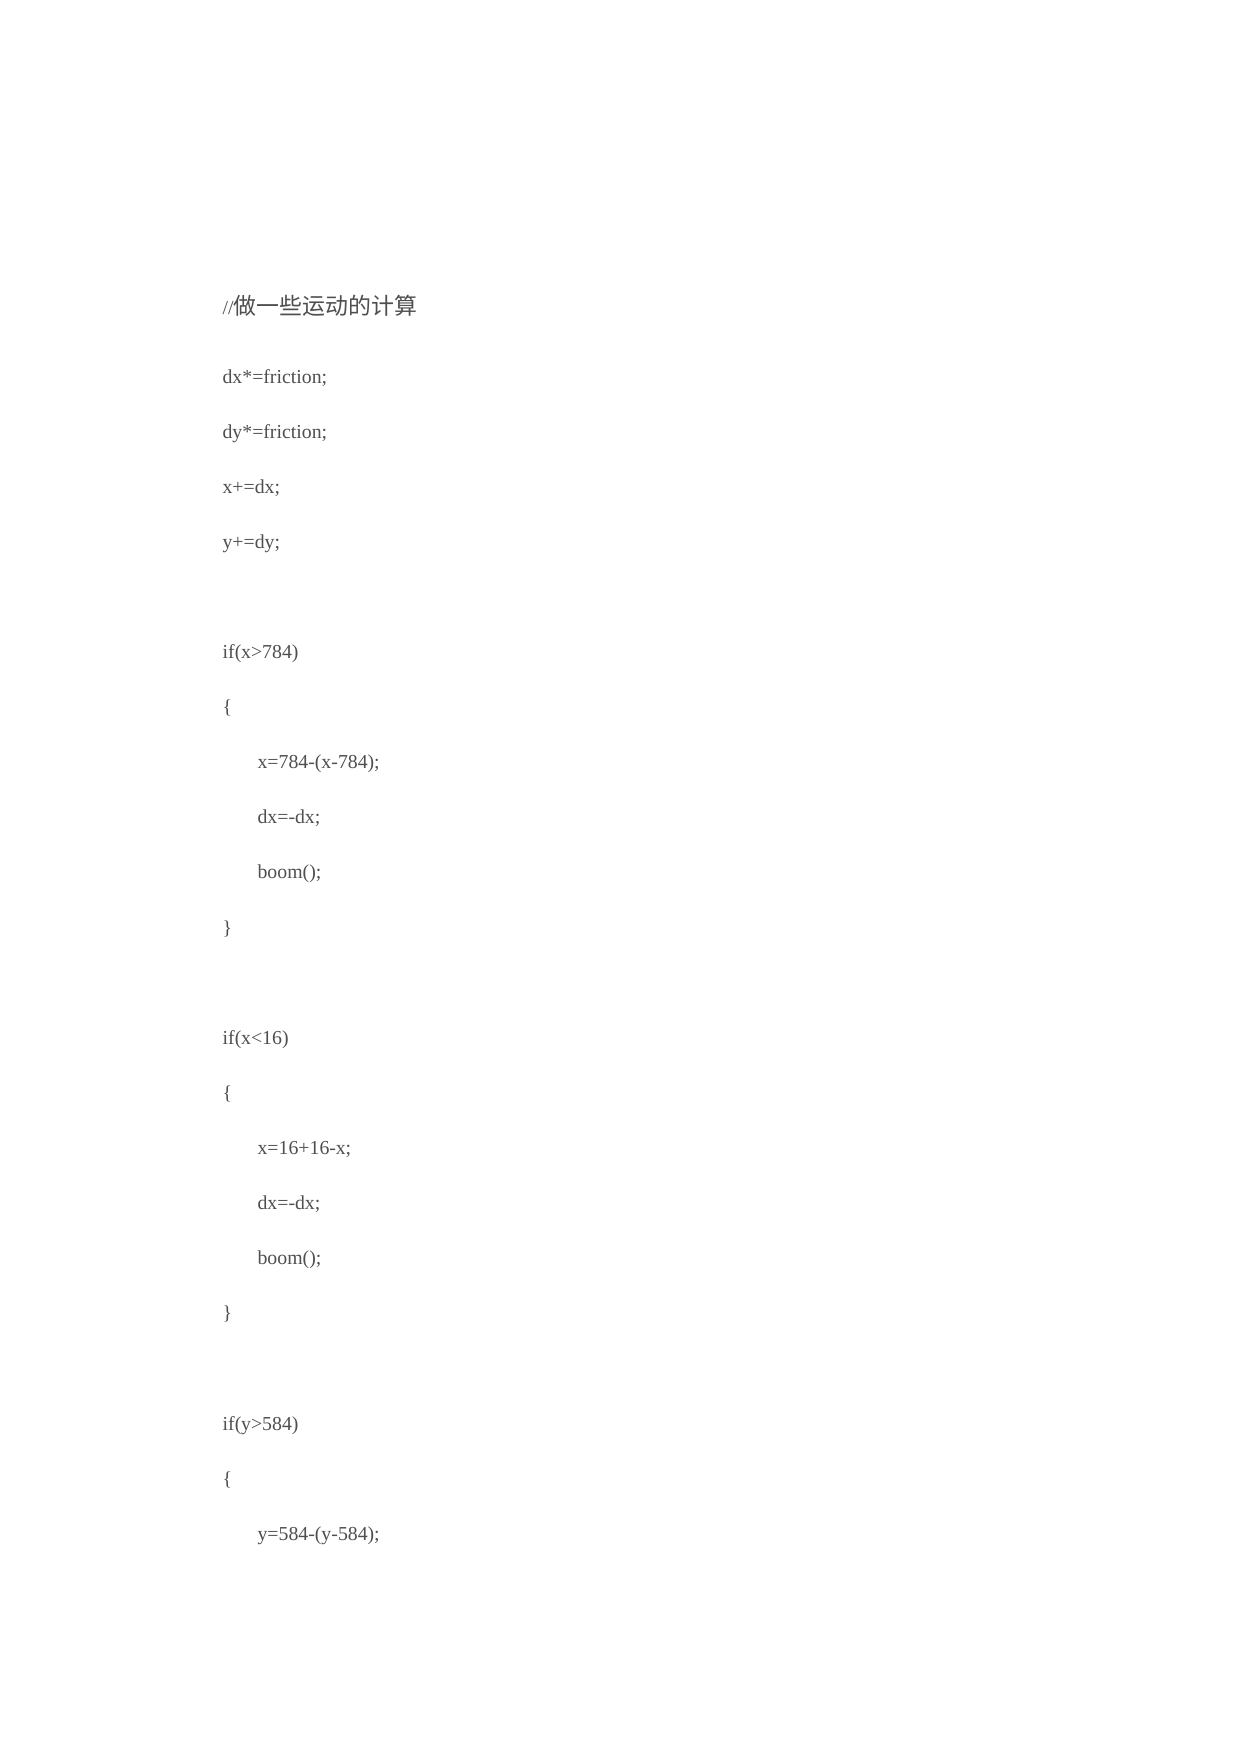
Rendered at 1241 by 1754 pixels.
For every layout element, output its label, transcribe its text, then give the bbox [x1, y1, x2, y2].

text if(x<16) [187, 1021, 1053, 1053]
text { [187, 1462, 1053, 1494]
text dy*=friction; [187, 415, 1053, 447]
text dx*=friction; [187, 360, 1053, 392]
text dx=-dx; [187, 801, 1053, 833]
text y+=dy; [187, 525, 1053, 558]
text boom(); [187, 1241, 1053, 1274]
text x=16+16-x; [187, 1131, 1053, 1164]
text { [187, 690, 1053, 723]
text dx=-dx; [187, 1186, 1053, 1219]
text x+=dx; [187, 470, 1053, 502]
text { [187, 1076, 1053, 1109]
text x=784-(x-784); [187, 746, 1053, 778]
text y=584-(y-584); [187, 1517, 1053, 1549]
text boom(); [187, 856, 1053, 888]
text //做一些运动的计算 [187, 272, 1053, 337]
text if(x>784) [187, 635, 1053, 668]
text } [187, 1297, 1053, 1329]
text if(y>584) [187, 1407, 1053, 1439]
text } [187, 911, 1053, 943]
